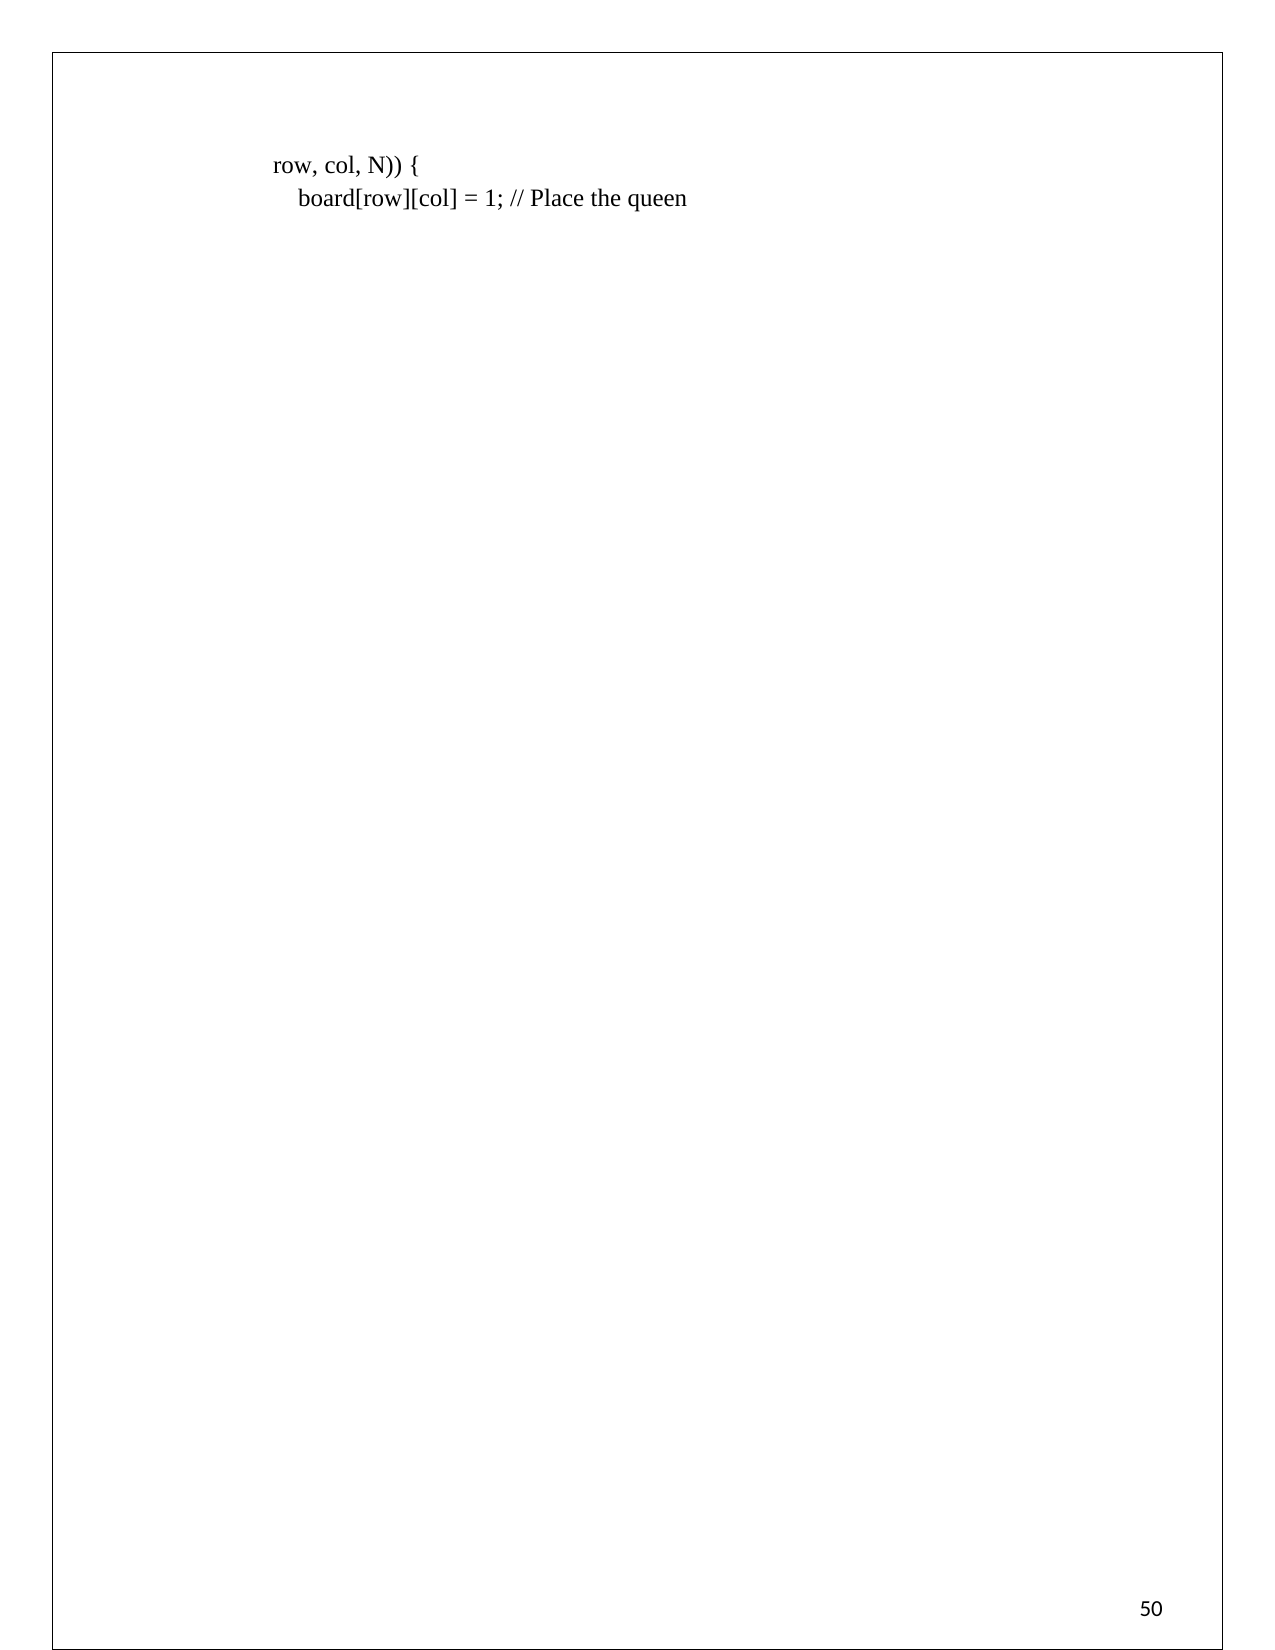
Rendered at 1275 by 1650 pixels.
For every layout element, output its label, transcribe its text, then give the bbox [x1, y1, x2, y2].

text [248, 150, 441, 179]
text board[row][col] = 1; // Place the queen [298, 183, 1162, 212]
